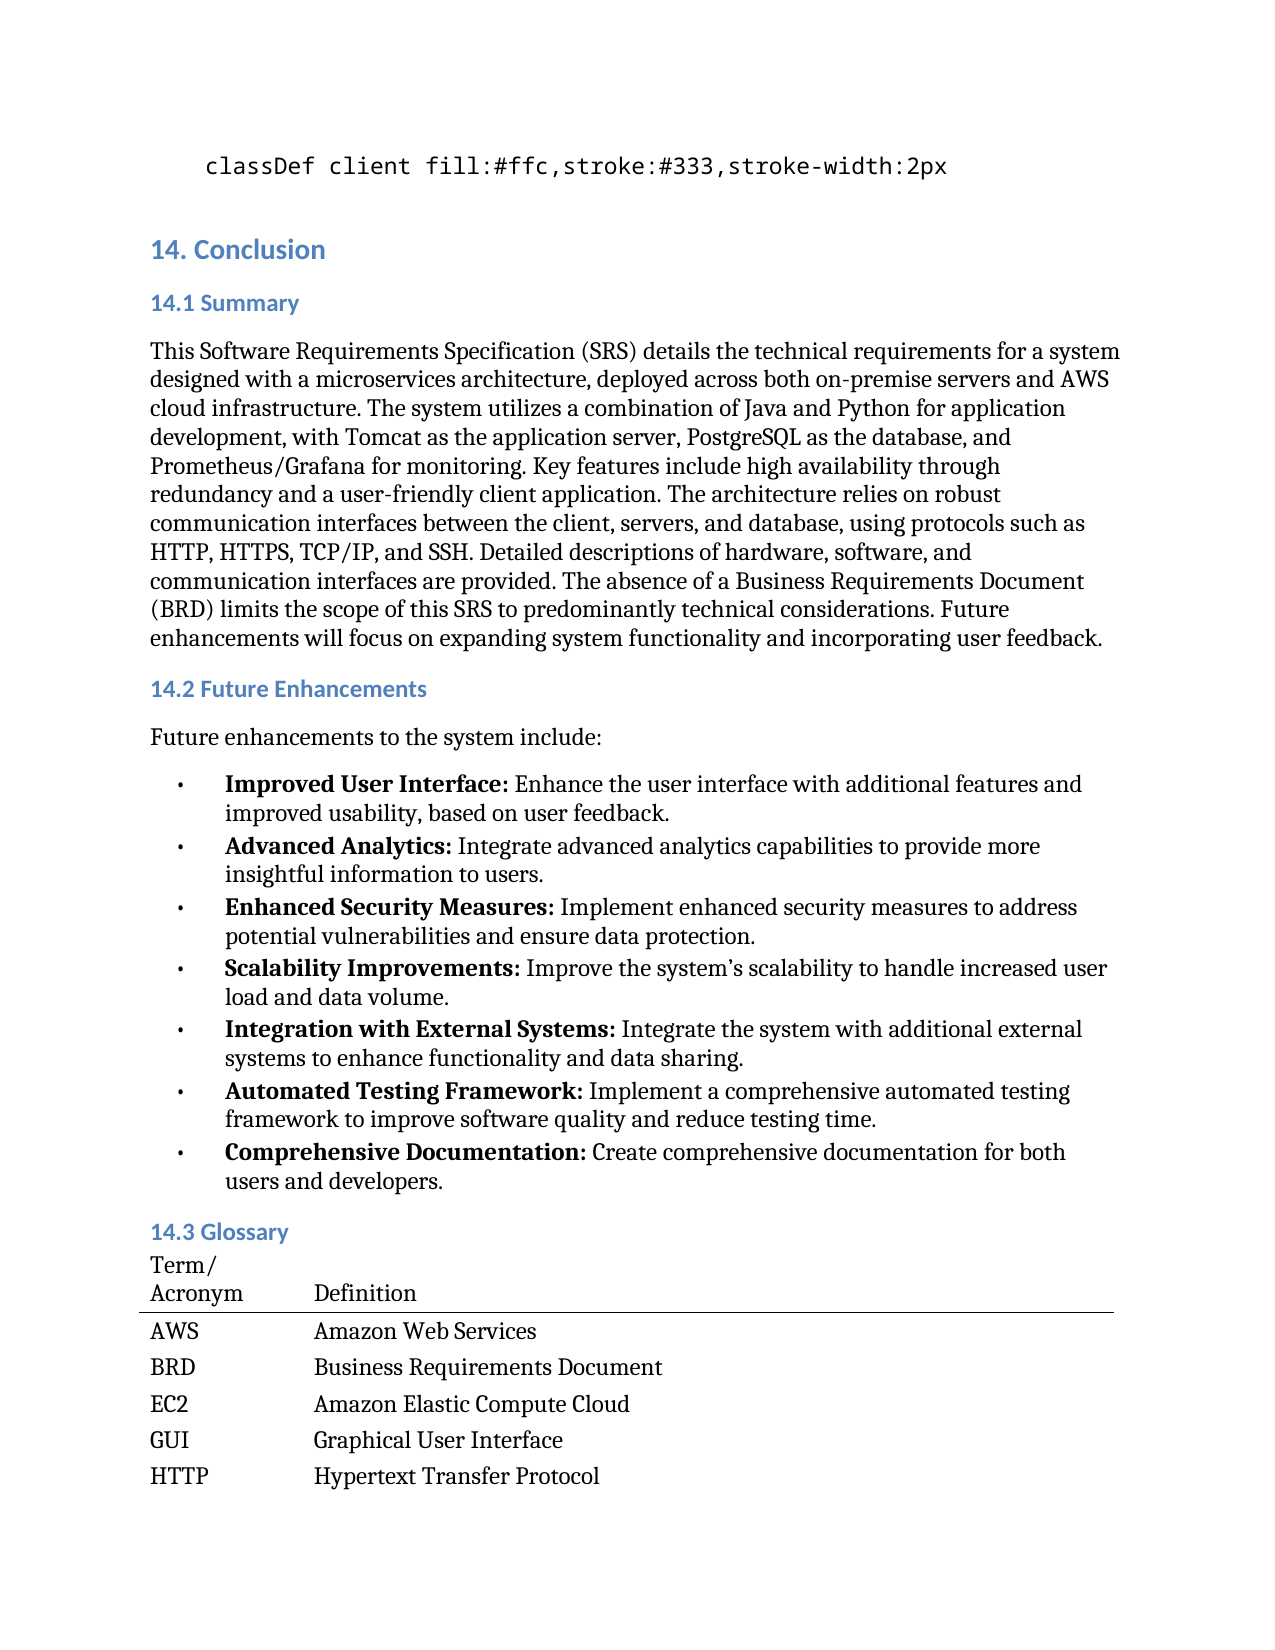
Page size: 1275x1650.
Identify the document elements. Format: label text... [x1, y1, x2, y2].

table_cell BRD [139, 1350, 302, 1386]
table_cell HTTP [139, 1458, 302, 1494]
table_cell Graphical User Interface [302, 1422, 1114, 1458]
subtitle 14. Conclusion [150, 231, 1125, 266]
text Future enhancements to the system include: [150, 723, 1125, 752]
subtitle 14.2 Future Enhancements [150, 674, 1125, 704]
table_cell GUI [139, 1422, 302, 1458]
list Advanced Analytics: Integrate advanced analytics capabilities to provide more insightful information to users. [175, 832, 1125, 889]
list Enhanced Security Measures: Implement enhanced security measures to address potential vulnerabilities and ensure data protection. [175, 893, 1125, 950]
list Automated Testing Framework: Implement a comprehensive automated testing framework to improve software quality and reduce testing time. [175, 1077, 1125, 1134]
list Integration with External Systems: Integrate the system with additional external systems to enhance functionality and data sharing. [175, 1015, 1125, 1073]
table_header Definition [302, 1247, 1114, 1312]
table_cell AWS [139, 1313, 302, 1349]
subtitle 14.1 Summary [150, 287, 1125, 318]
table_cell EC2 [139, 1386, 302, 1422]
table_header Term/Acronym [139, 1247, 302, 1312]
subtitle 14.3 Glossary [150, 1216, 1125, 1247]
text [150, 150, 1125, 210]
list Comprehensive Documentation: Create comprehensive documentation for both users and developers. [175, 1138, 1125, 1195]
table_cell Amazon Web Services [302, 1313, 1114, 1349]
table_cell Business Requirements Document [302, 1350, 1114, 1386]
table_cell Amazon Elastic Compute Cloud [302, 1386, 1114, 1422]
text This Software Requirements Specification (SRS) details the technical requirements for a system designed with a microservices architecture, deployed across both on-premise servers and AWS cloud infrastructure. The system utilizes a combination of Java and Python for application development, with Tomcat as the application server, PostgreSQL as the database, and Prometheus/Grafana for monitoring. Key features include high availability through redundancy and a user-friendly client application. The architecture relies on robust communication interfaces between the client, servers, and database, using protocols such as HTTP, HTTPS, TCP/IP, and SSH. Detailed descriptions of hardware, software, and communication interfaces are provided. The absence of a Business Requirements Document (BRD) limits the scope of this SRS to predominantly technical considerations. Future enhancements will focus on expanding system functionality and incorporating user feedback. [150, 337, 1125, 653]
table_cell Hypertext Transfer Protocol [302, 1458, 1114, 1494]
list Scalability Improvements: Improve the system’s scalability to handle increased user load and data volume. [175, 954, 1125, 1012]
list Improved User Interface: Enhance the user interface with additional features and improved usability, based on user feedback. [175, 770, 1125, 828]
